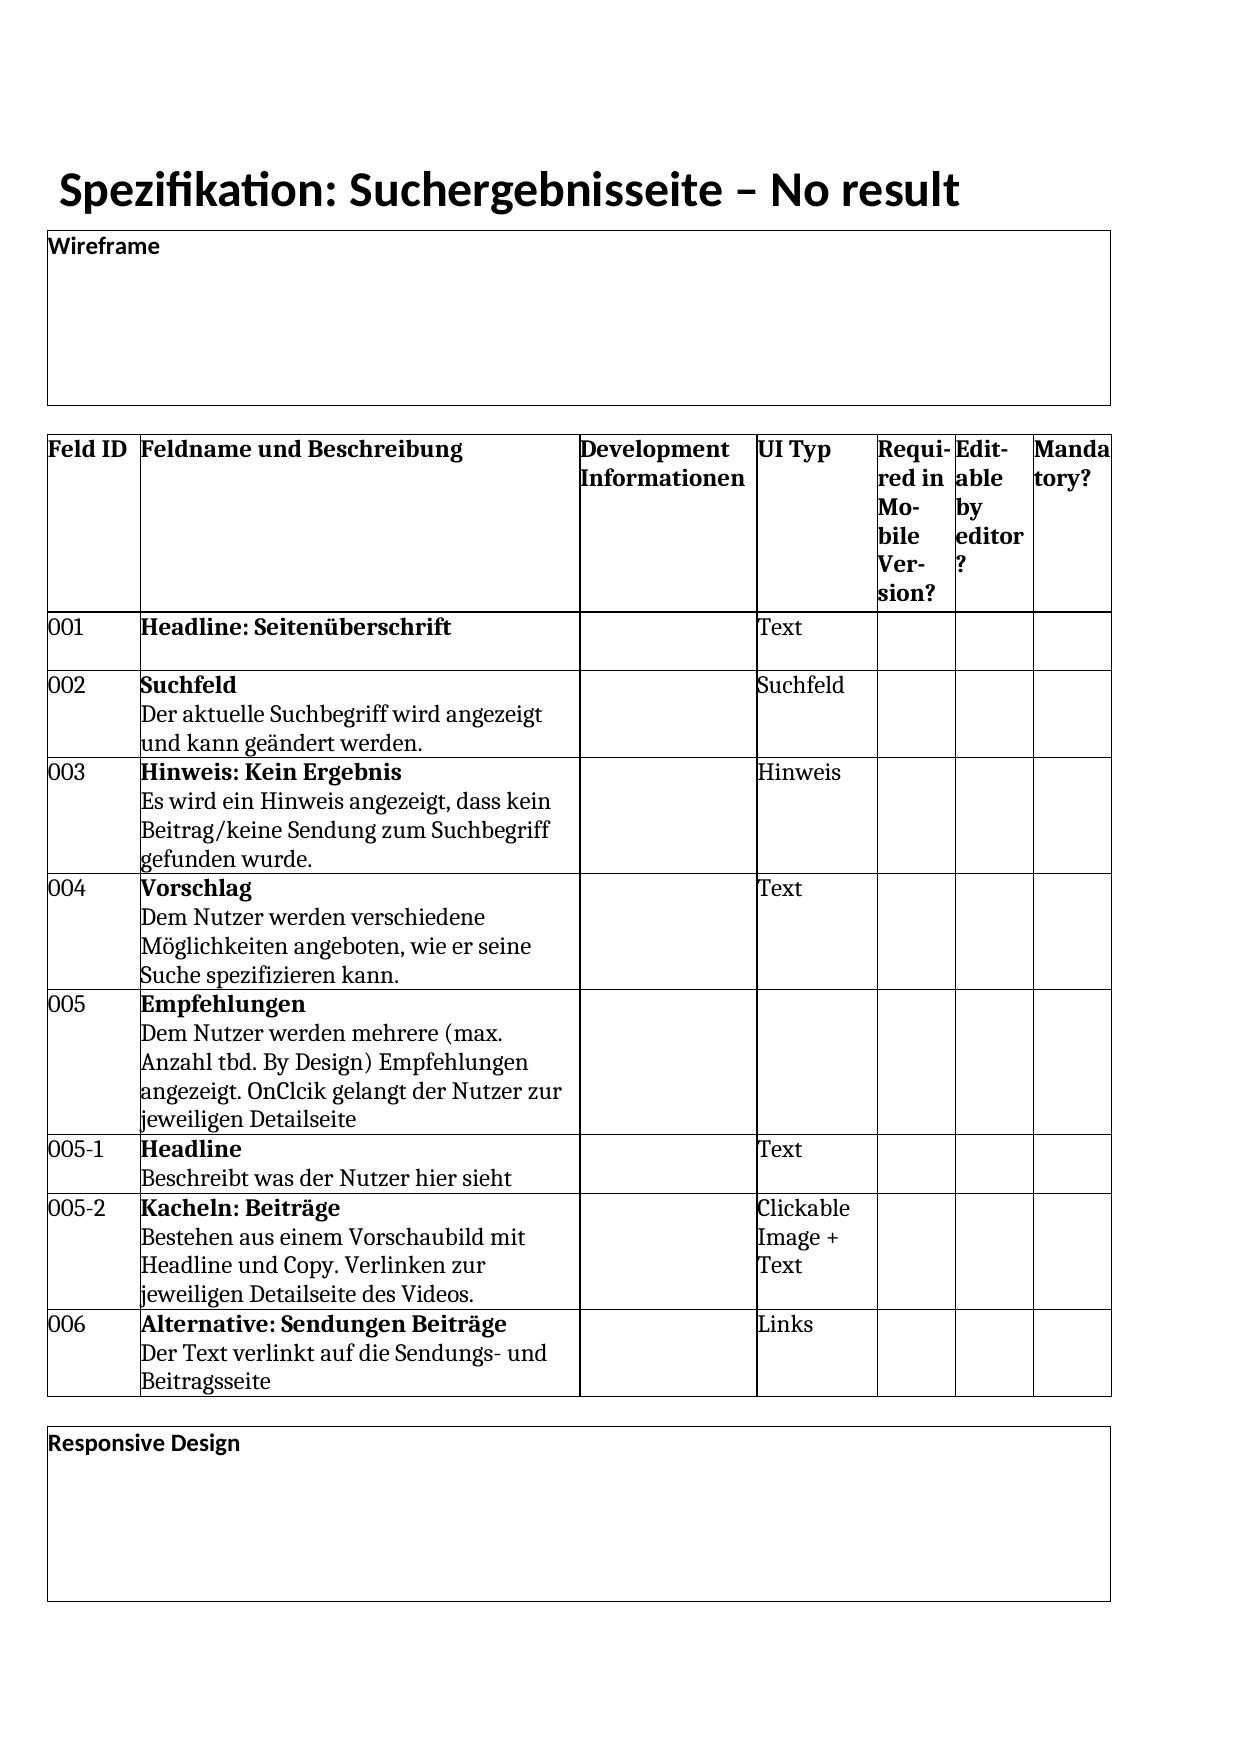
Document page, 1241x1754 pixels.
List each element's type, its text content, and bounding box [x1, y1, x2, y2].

table_cell [956, 1194, 1033, 1309]
table_cell Hinweis [758, 758, 877, 873]
table_cell [878, 1135, 955, 1193]
table_cell Vorschlag Dem Nutzer werden verschiedene Möglichkeiten angeboten, wie er seine Suche spezifizieren kann. [141, 874, 579, 989]
table_cell Text [758, 874, 877, 989]
table_cell [581, 1194, 756, 1309]
table_cell [581, 1135, 756, 1193]
table_cell [581, 874, 756, 989]
table_header Feldname und Beschreibung [141, 435, 579, 611]
table_cell [956, 874, 1033, 989]
table_header Mandatory? [1034, 435, 1111, 611]
table_cell [758, 990, 877, 1134]
table_cell 005-2 [48, 1194, 140, 1309]
table_cell [956, 671, 1033, 757]
table_cell [878, 758, 955, 873]
table_cell [1034, 1310, 1111, 1396]
table_cell Headline: Seitenüberschrift [141, 613, 579, 670]
table_cell [956, 1135, 1033, 1193]
table_cell [1034, 671, 1111, 757]
table_cell [878, 671, 955, 757]
table_cell [956, 1310, 1033, 1396]
table_cell Kacheln: Beiträge Bestehen aus einem Vorschaubild mit Headline und Copy. Verlinken zur jeweiligen Detailseite des Videos. [141, 1194, 579, 1309]
table_cell Hinweis: Kein Ergebnis Es wird ein Hinweis angezeigt, dass kein Beitrag/keine Sendung zum Suchbegriff gefunden wurde. [141, 758, 579, 873]
table_header Feld ID [48, 435, 140, 611]
table_header Development Informationen [581, 435, 756, 611]
table_cell [1034, 874, 1111, 989]
table_cell 005-1 [48, 1135, 140, 1193]
table_cell 001 [48, 613, 140, 670]
table_cell Suchfeld [758, 671, 877, 757]
table_cell [581, 1310, 756, 1396]
table_cell [878, 613, 955, 670]
table_cell 005 [48, 990, 140, 1134]
table_cell [1034, 1135, 1111, 1193]
table_cell [956, 990, 1033, 1134]
table_cell [878, 1194, 955, 1309]
table_cell [956, 613, 1033, 670]
table_header Edit-able by editor? [956, 435, 1033, 611]
table_cell 002 [48, 671, 140, 757]
table_cell [581, 758, 756, 873]
table_header UI Typ [758, 435, 877, 611]
table_cell [1034, 1194, 1111, 1309]
table_cell Headline Beschreibt was der Nutzer hier sieht [141, 1135, 579, 1193]
table_cell Text [758, 1135, 877, 1193]
table_cell Clickable Image + Text [758, 1194, 877, 1309]
table_cell Text [758, 613, 877, 670]
table_header Requi-red in Mo-bile Ver-sion? [878, 435, 955, 611]
text Spezifikation: Suchergebnisseite – No result [59, 158, 1093, 219]
table_cell Links [758, 1310, 877, 1396]
table_cell 004 [48, 874, 140, 989]
table_cell [581, 990, 756, 1134]
table_header Wireframe [48, 231, 1110, 404]
table_cell [1034, 990, 1111, 1134]
table_header Responsive Design [48, 1427, 1110, 1601]
table_cell [878, 1310, 955, 1396]
table_cell 003 [48, 758, 140, 873]
table_cell [1034, 613, 1111, 670]
table_cell [878, 874, 955, 989]
table_cell Empfehlungen Dem Nutzer werden mehrere (max. Anzahl tbd. By Design) Empfehlungen angezeigt. OnClcik gelangt der Nutzer zur jeweiligen Detailseite [141, 990, 579, 1134]
table_cell Suchfeld Der aktuelle Suchbegriff wird angezeigt und kann geändert werden. [141, 671, 579, 757]
table_cell [581, 671, 756, 757]
table_cell [878, 990, 955, 1134]
table_cell Alternative: Sendungen Beiträge Der Text verlinkt auf die Sendungs- und Beitragsseite [141, 1310, 579, 1396]
table_cell 006 [48, 1310, 140, 1396]
table_cell [581, 613, 756, 670]
table_cell [956, 758, 1033, 873]
table_cell [1034, 758, 1111, 873]
